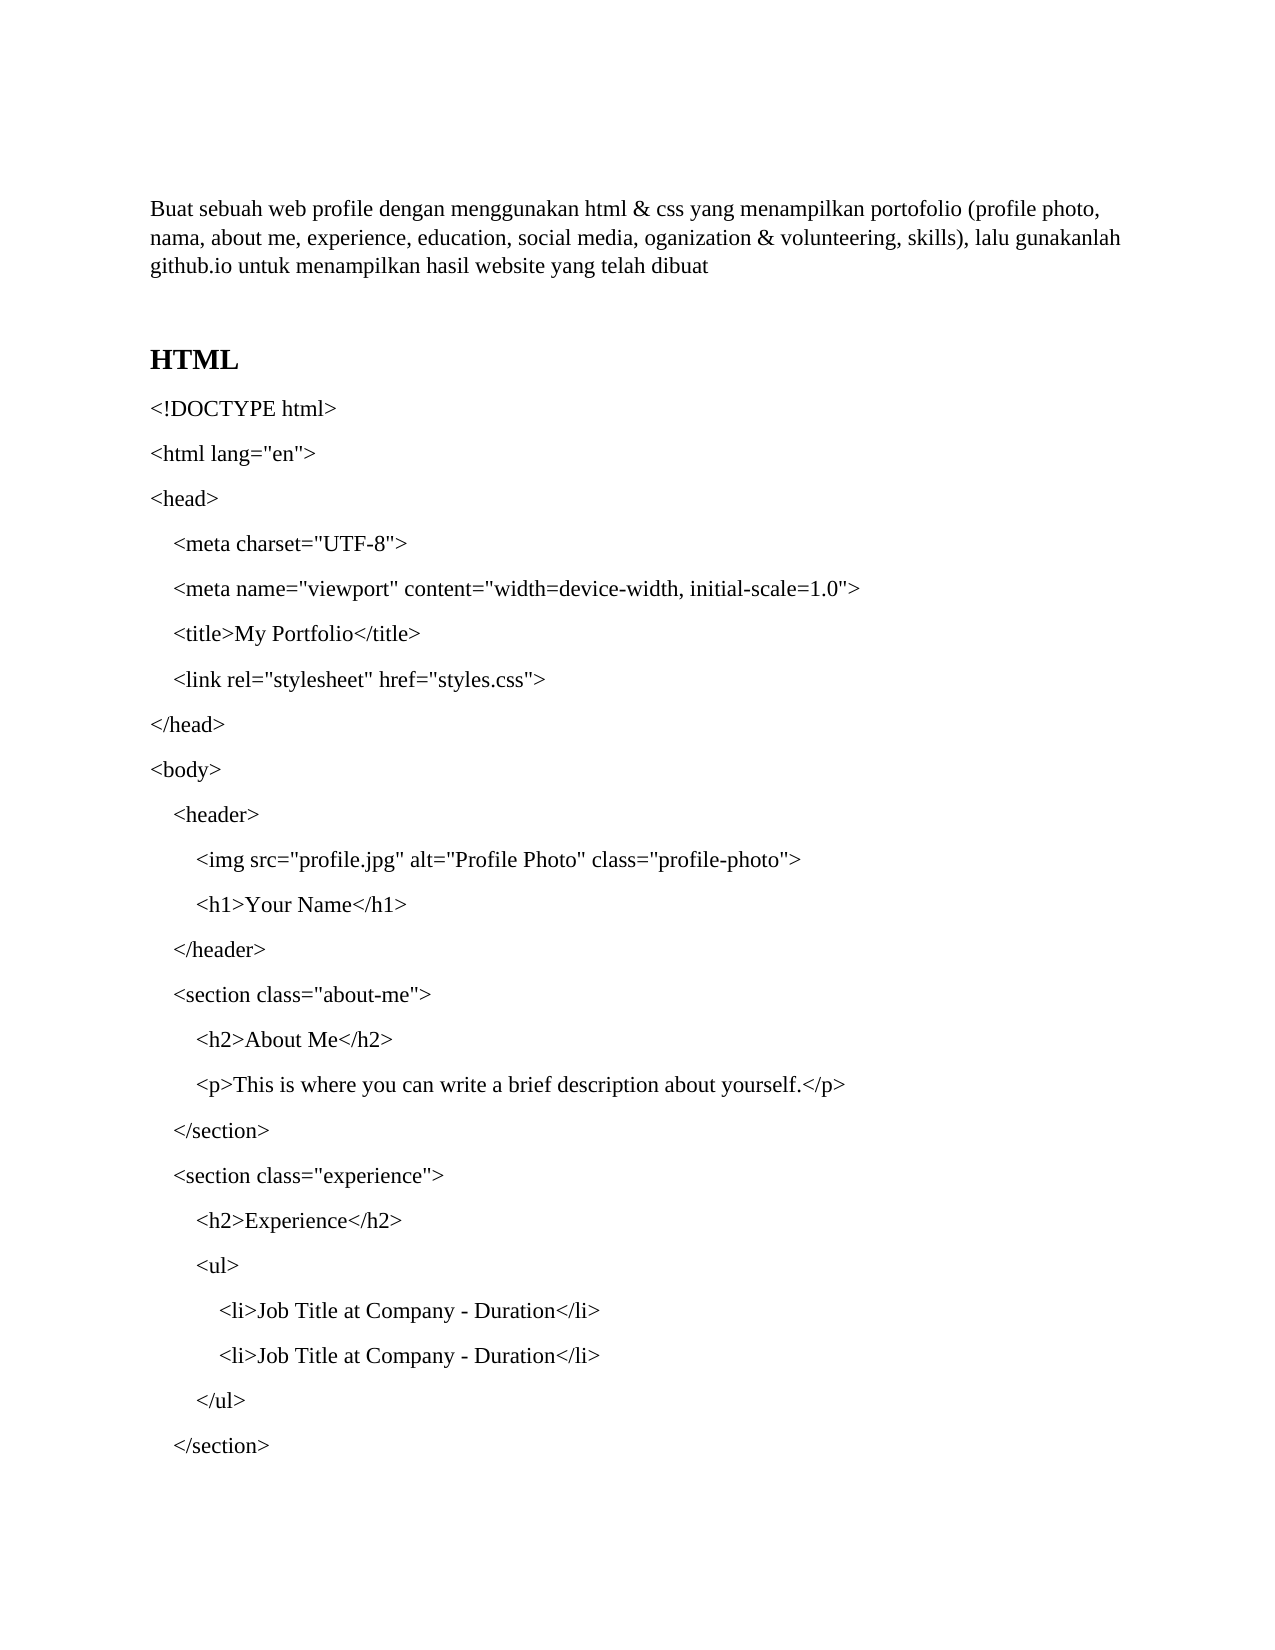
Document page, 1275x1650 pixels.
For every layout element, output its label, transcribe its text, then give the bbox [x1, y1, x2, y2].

text <link rel="stylesheet" href="styles.css"> [150, 666, 1125, 692]
text </head> [150, 711, 1125, 737]
text </header> [150, 936, 1125, 963]
text <meta charset="UTF-8"> [150, 530, 1125, 557]
text <li>Job Title at Company - Duration</li> [150, 1342, 1125, 1368]
text </section> [150, 1117, 1125, 1143]
text <html lang="en"> [150, 440, 1125, 466]
text <header> [150, 801, 1125, 827]
text <section class="experience"> [150, 1162, 1125, 1188]
text <body> [150, 756, 1125, 782]
text Buat sebuah web profile dengan menggunakan html & css yang menampilkan portofolio (profile photo, nama, about me, experience, education, social media, oganization & volunteering, skills), lalu gunakanlah github.io untuk menampilkan hasil website yang telah dibuat [150, 195, 1125, 278]
text </section> [150, 1432, 1125, 1459]
text <img src="profile.jpg" alt="Profile Photo" class="profile-photo"> [150, 846, 1125, 872]
text <h2>Experience</h2> [150, 1207, 1125, 1233]
text <ul> [150, 1252, 1125, 1278]
text <meta name="viewport" content="width=device-width, initial-scale=1.0"> [150, 575, 1125, 602]
text <h2>About Me</h2> [150, 1026, 1125, 1053]
text <title>My Portfolio</title> [150, 621, 1125, 647]
text <head> [150, 485, 1125, 512]
text </ul> [150, 1387, 1125, 1414]
text <!DOCTYPE html> [150, 395, 1125, 421]
text <section class="about-me"> [150, 981, 1125, 1008]
text <h1>Your Name</h1> [150, 891, 1125, 917]
text <p>This is where you can write a brief description about yourself.</p> [150, 1072, 1125, 1098]
text HTML [150, 342, 1125, 376]
text <li>Job Title at Company - Duration</li> [150, 1297, 1125, 1323]
